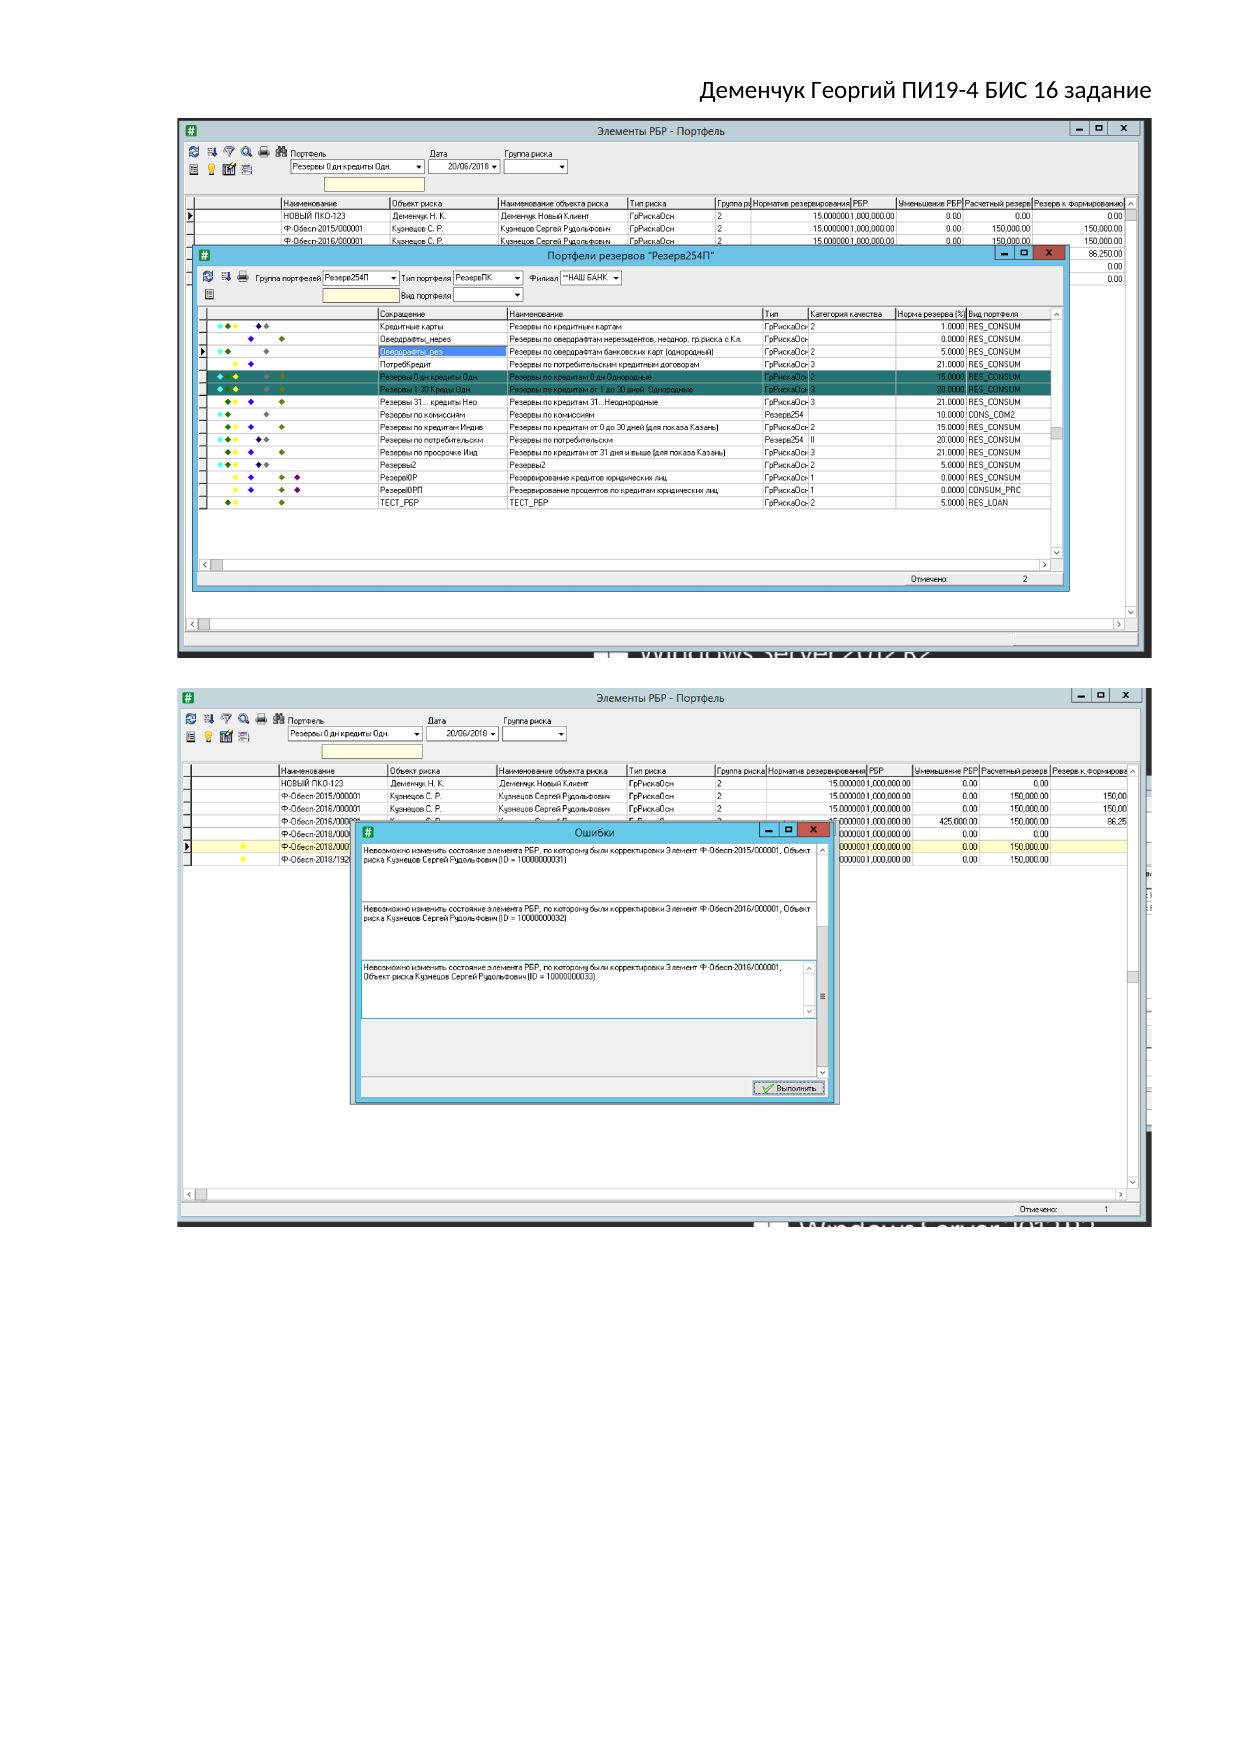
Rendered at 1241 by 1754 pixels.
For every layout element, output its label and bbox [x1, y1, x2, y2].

picture [177, 118, 1152, 658]
picture [177, 688, 1152, 1227]
